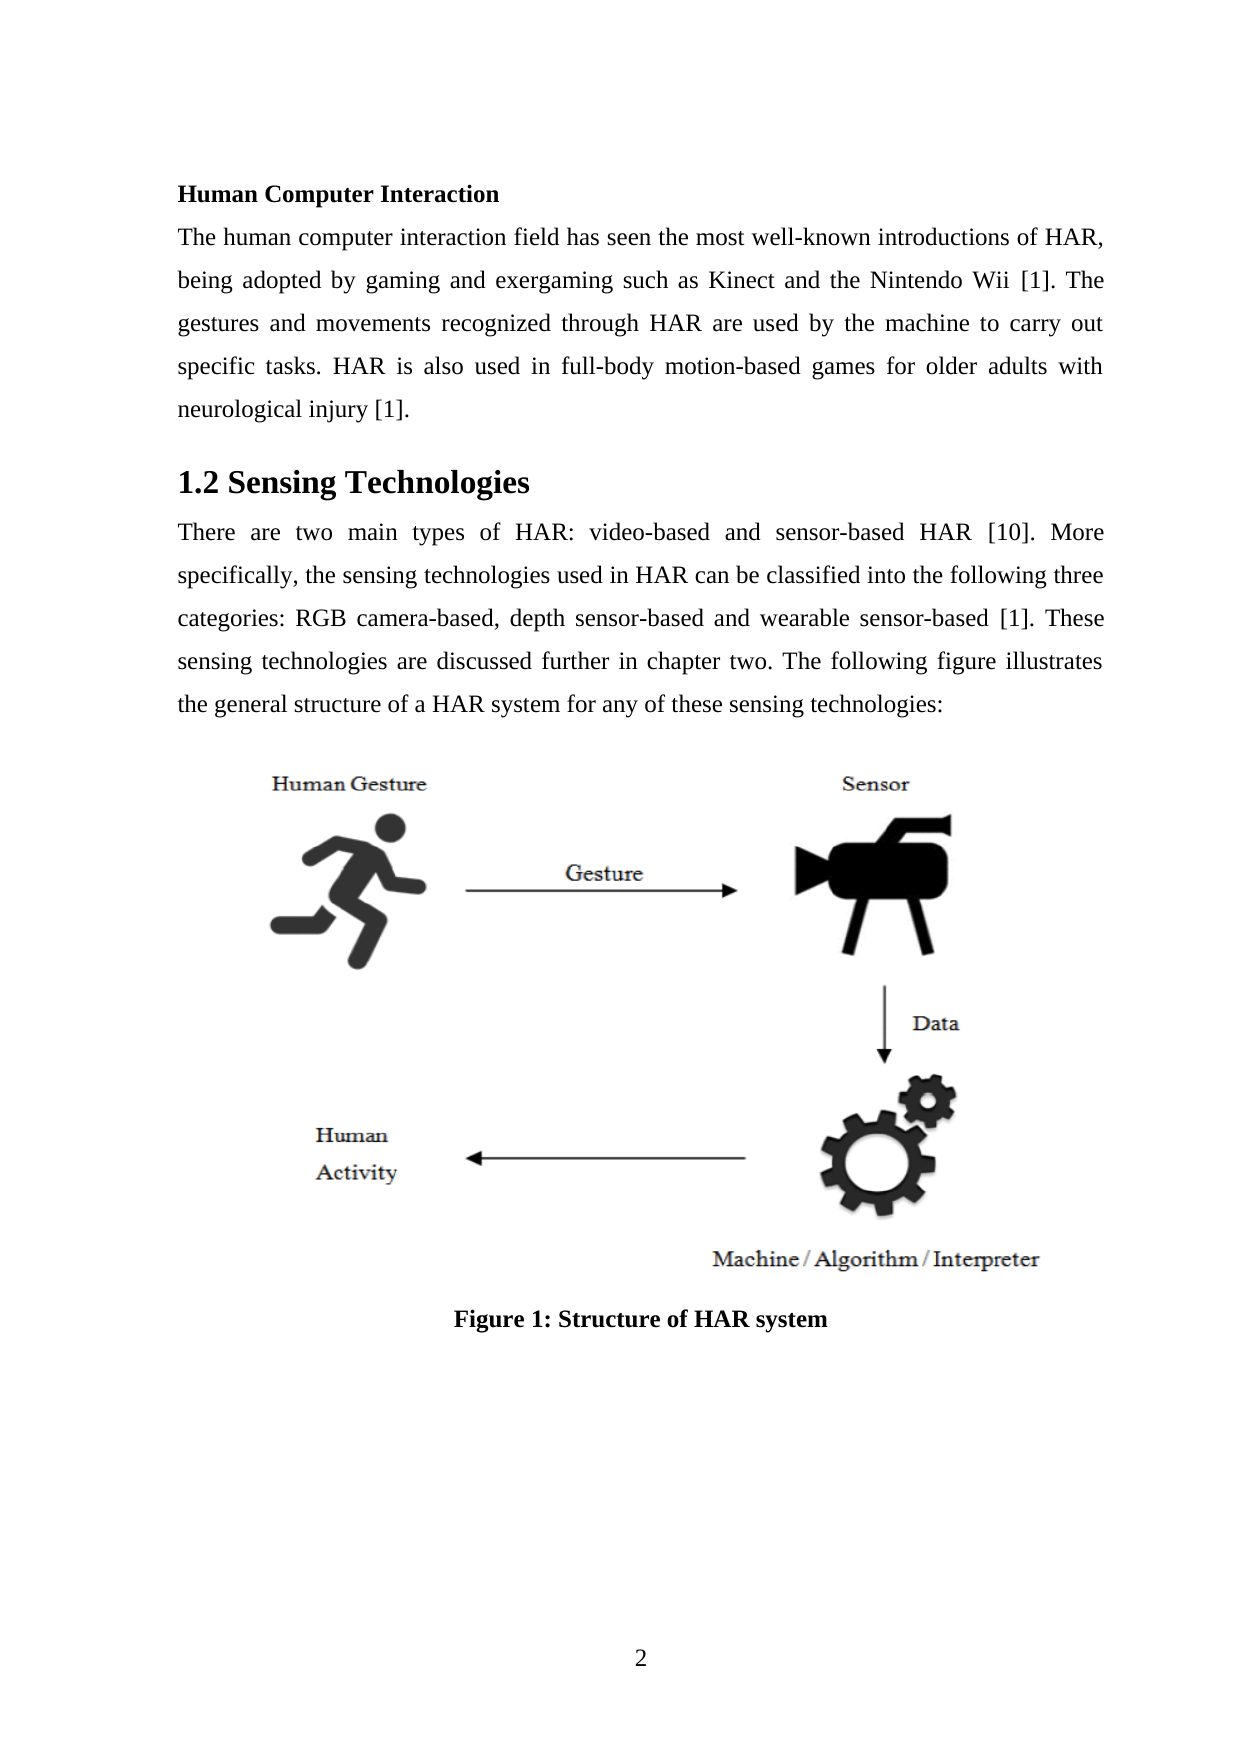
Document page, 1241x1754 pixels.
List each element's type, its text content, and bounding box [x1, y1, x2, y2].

text The human computer interaction field has seen the most well-known introductions of HAR, being adopted by gaming and exergaming such as Kinect and the Nintendo Wii . The gestures and movements recognized through HAR are used by the machine to carry out specific tasks. HAR is also used in full-body motion-based games for older adults with neurological injury . [177, 222, 1104, 423]
subtitle 1.2 Sensing Technologies [177, 463, 1104, 501]
picture [177, 732, 1105, 1305]
text Human Computer Interaction [177, 179, 1104, 208]
text There are two main types of HAR: video-based and sensor-based HAR . More specifically, the sensing technologies used in HAR can be classified into the following three categories: RGB camera-based, depth sensor-based and wearable sensor-based . These sensing technologies are discussed further in chapter two. The following figure illustrates the general structure of a HAR system for any of these sensing technologies: [177, 517, 1104, 718]
text Figure 1: Structure of HAR system [177, 1305, 1104, 1333]
